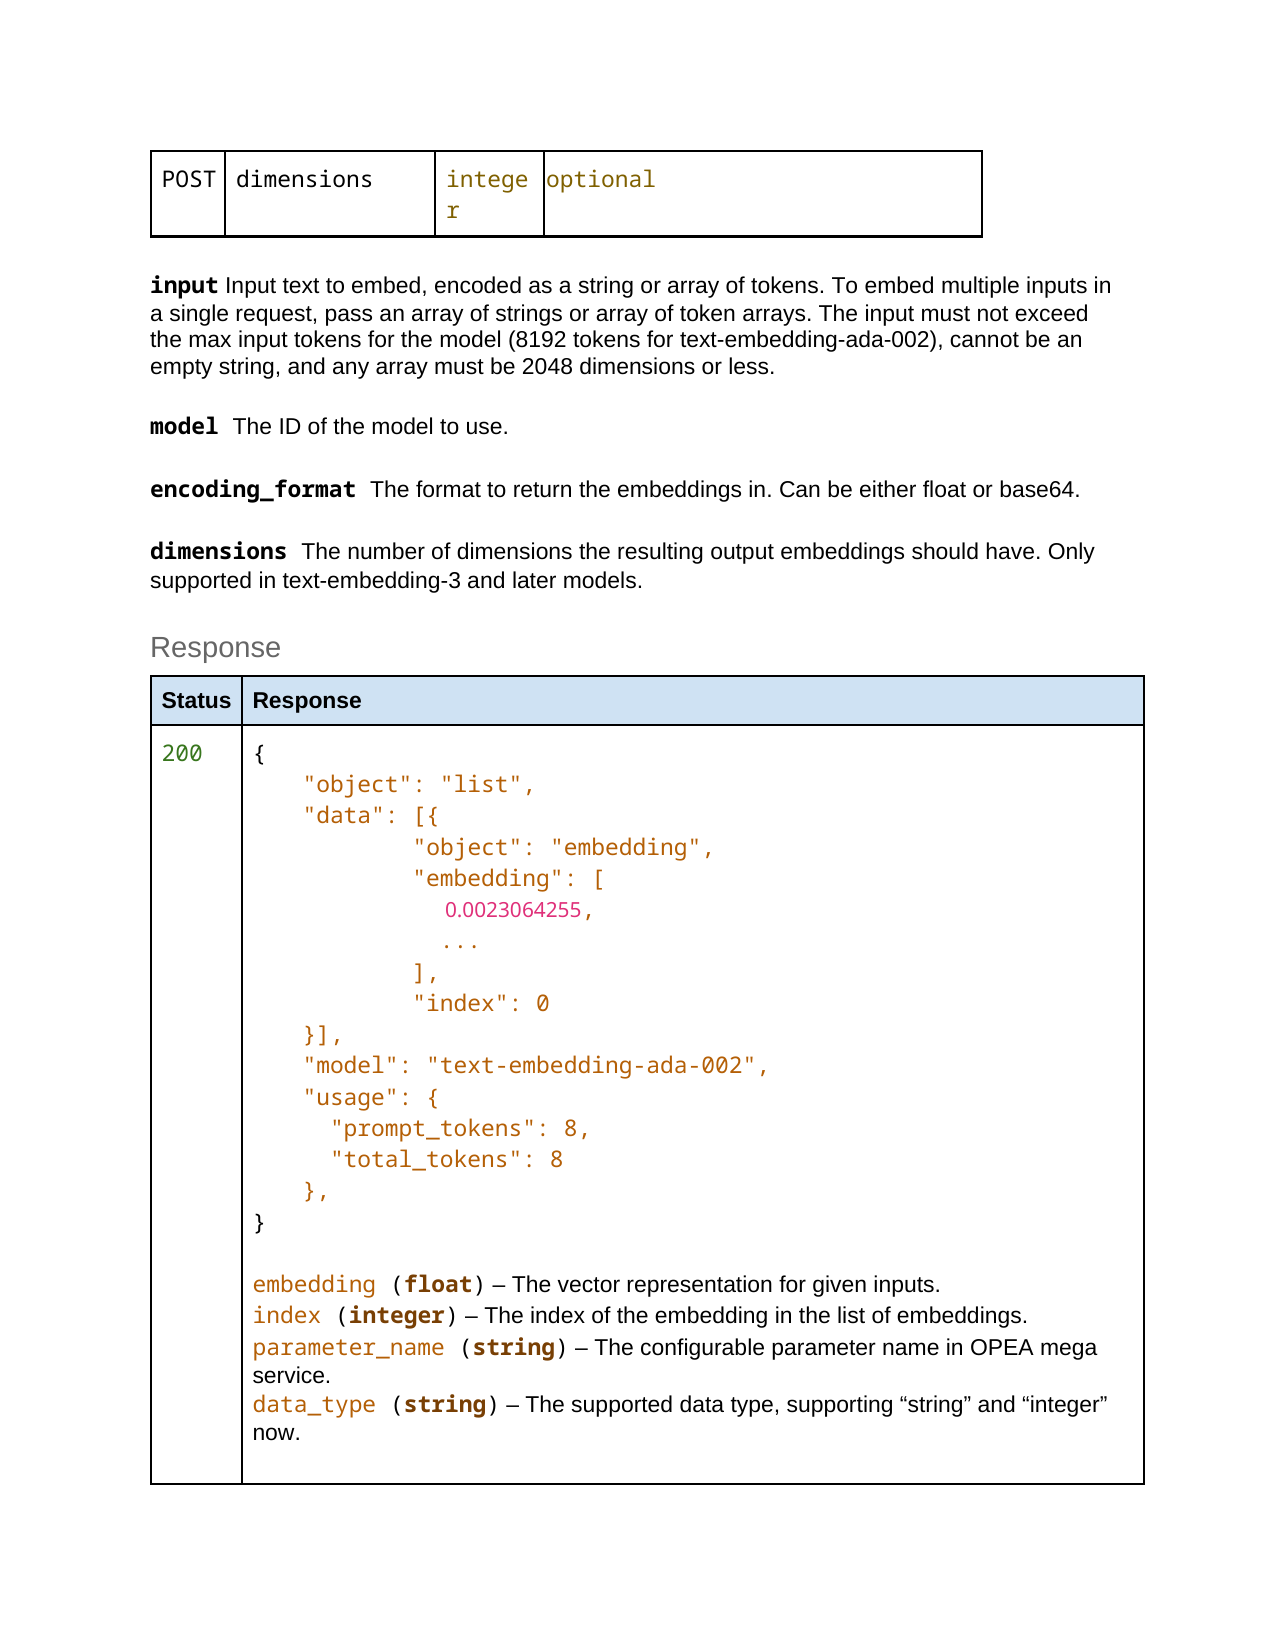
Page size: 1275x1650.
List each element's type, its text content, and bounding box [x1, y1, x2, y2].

table_cell 200 [152, 726, 241, 1482]
subtitle Response [150, 630, 1152, 664]
text model The ID of the model to use. [150, 410, 1125, 442]
table_header Response [243, 677, 1143, 724]
text dimensions The number of dimensions the resulting output embeddings should have. Only supported in text-embedding-3 and later models. [150, 535, 1125, 593]
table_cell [226, 152, 434, 235]
table_cell POST POST POST POST [152, 152, 224, 235]
text input Input text to embed, encoded as a string or array of tokens. To embed multiple inputs in a single request, pass an array of strings or array of token arrays. The input must not exceed the max input tokens for the model (8192 tokens for text-embedding-ada-002), cannot be an empty string, and any array must be 2048 dimensions or less. [150, 269, 1125, 379]
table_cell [436, 152, 543, 235]
table_header Status [152, 677, 241, 724]
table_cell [243, 726, 1143, 1482]
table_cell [545, 152, 981, 235]
text encoding_format The format to return the embeddings in. Can be either float or base64. [150, 473, 1125, 504]
